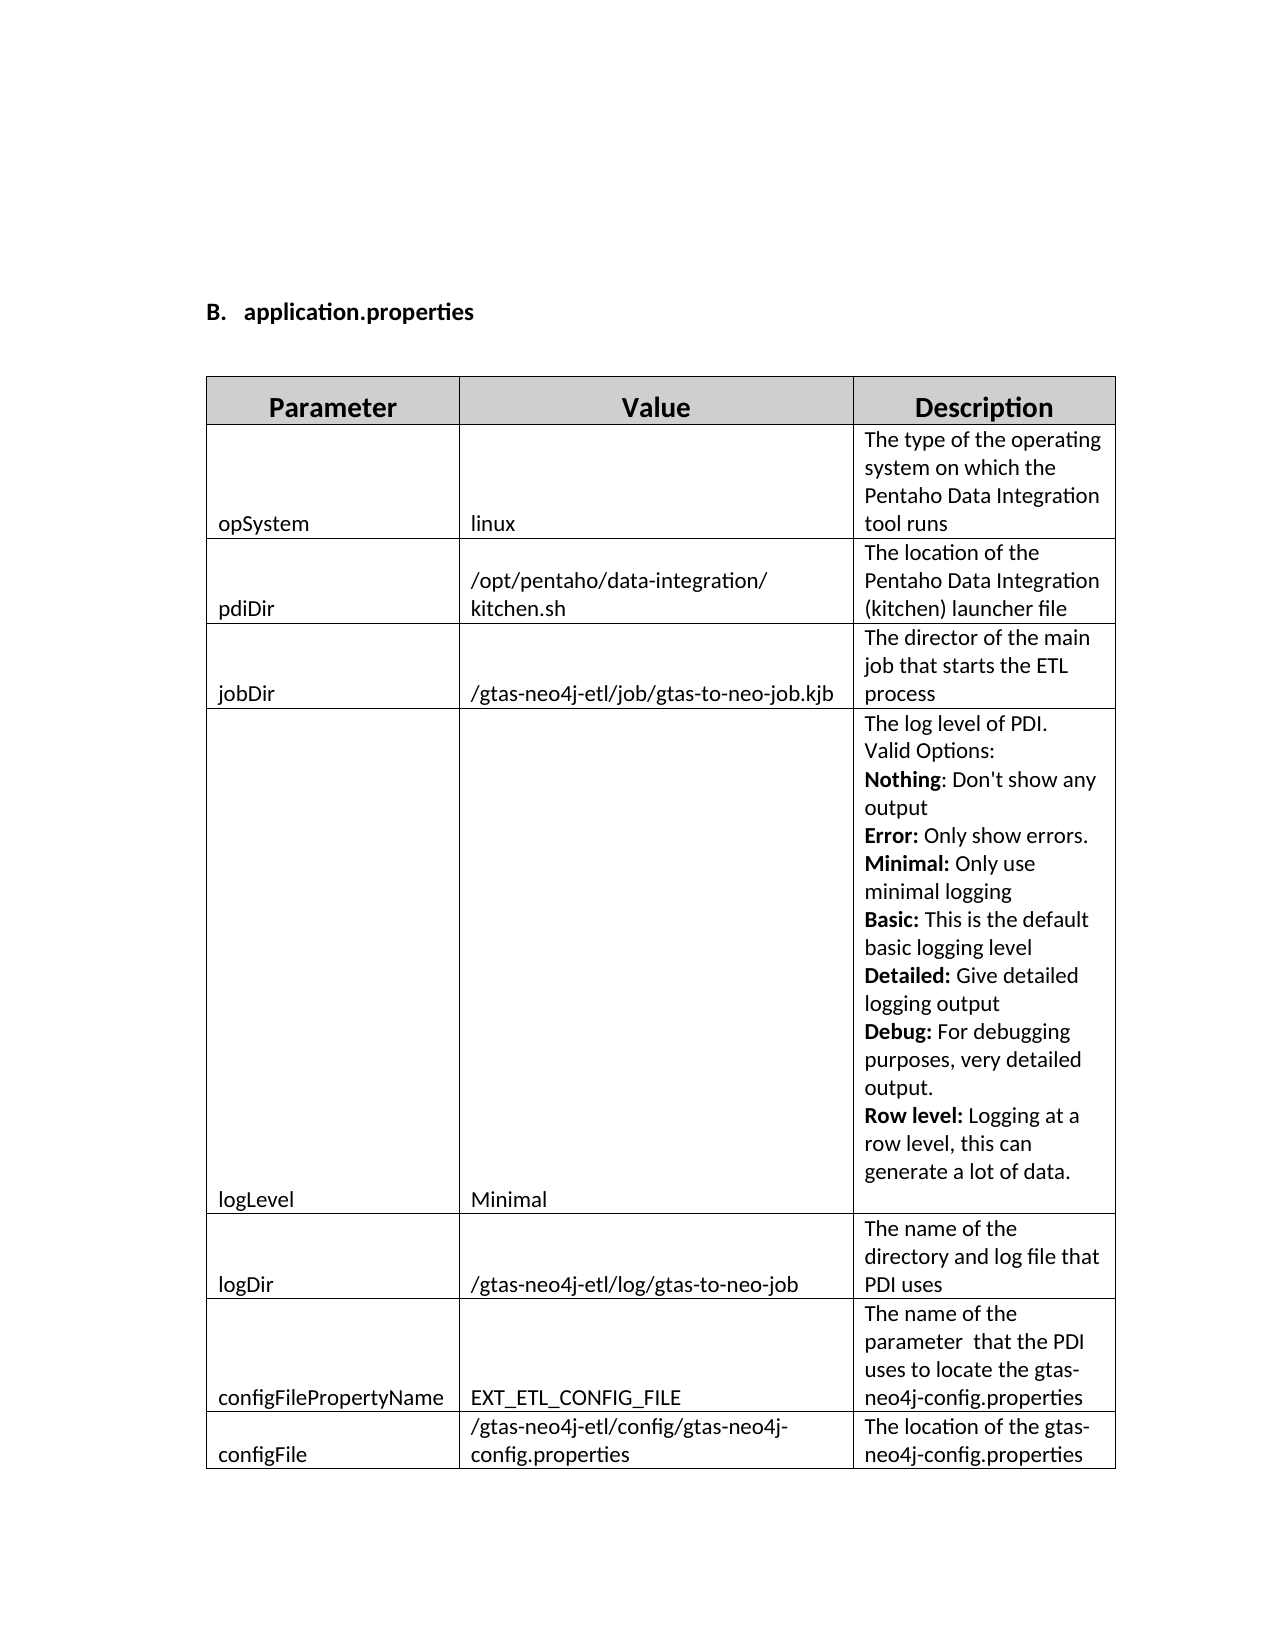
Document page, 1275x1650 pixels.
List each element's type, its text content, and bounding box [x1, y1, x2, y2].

table_cell /gtas-neo4j-etl/log/gtas-to-neo-job [460, 1214, 853, 1298]
table_cell /gtas-neo4j-etl/config/gtas-neo4j-config.properties [460, 1412, 853, 1468]
table_header Parameter [207, 377, 459, 424]
table_cell configFilePropertyName [207, 1299, 459, 1411]
table_cell /gtas-neo4j-etl/job/gtas-to-neo-job.kjb [460, 624, 853, 708]
table_cell The name of the directory and log file that PDI uses [854, 1214, 1115, 1298]
table_header Value [460, 377, 853, 424]
table_cell opSystem [207, 425, 459, 537]
table_cell The location of the gtas-neo4j-config.properties [854, 1412, 1115, 1468]
table_header Description [854, 377, 1115, 424]
table_cell /opt/pentaho/data-integration/kitchen.sh [460, 539, 853, 622]
list application.properties [206, 296, 1162, 326]
table_cell Minimal [460, 709, 853, 1213]
table_cell configFile [207, 1412, 459, 1468]
table_cell jobDir [207, 624, 459, 708]
table_cell The name of the parameter that the PDI uses to locate the gtas-neo4j-config.properties [854, 1299, 1115, 1411]
table_cell pdiDir [207, 539, 459, 622]
table_cell The log level of PDI. Valid Options: Nothing: Don't show any output Error: Only show errors. Minimal: Only use minimal logging Basic: This is the default basic logging level Detailed: Give detailed logging output Debug: For debugging purposes, very detailed output. Row level: Logging at a row level, this can generate a lot of data. [854, 709, 1115, 1213]
table_cell The type of the operating system on which the Pentaho Data Integration tool runs [854, 425, 1115, 537]
table_cell linux [460, 425, 853, 537]
table_cell The location of the Pentaho Data Integration (kitchen) launcher file [854, 539, 1115, 622]
table_cell EXT_ETL_CONFIG_FILE [460, 1299, 853, 1411]
table_cell logLevel [207, 709, 459, 1213]
table_cell The director of the main job that starts the ETL process [854, 624, 1115, 708]
table_cell logDir [207, 1214, 459, 1298]
